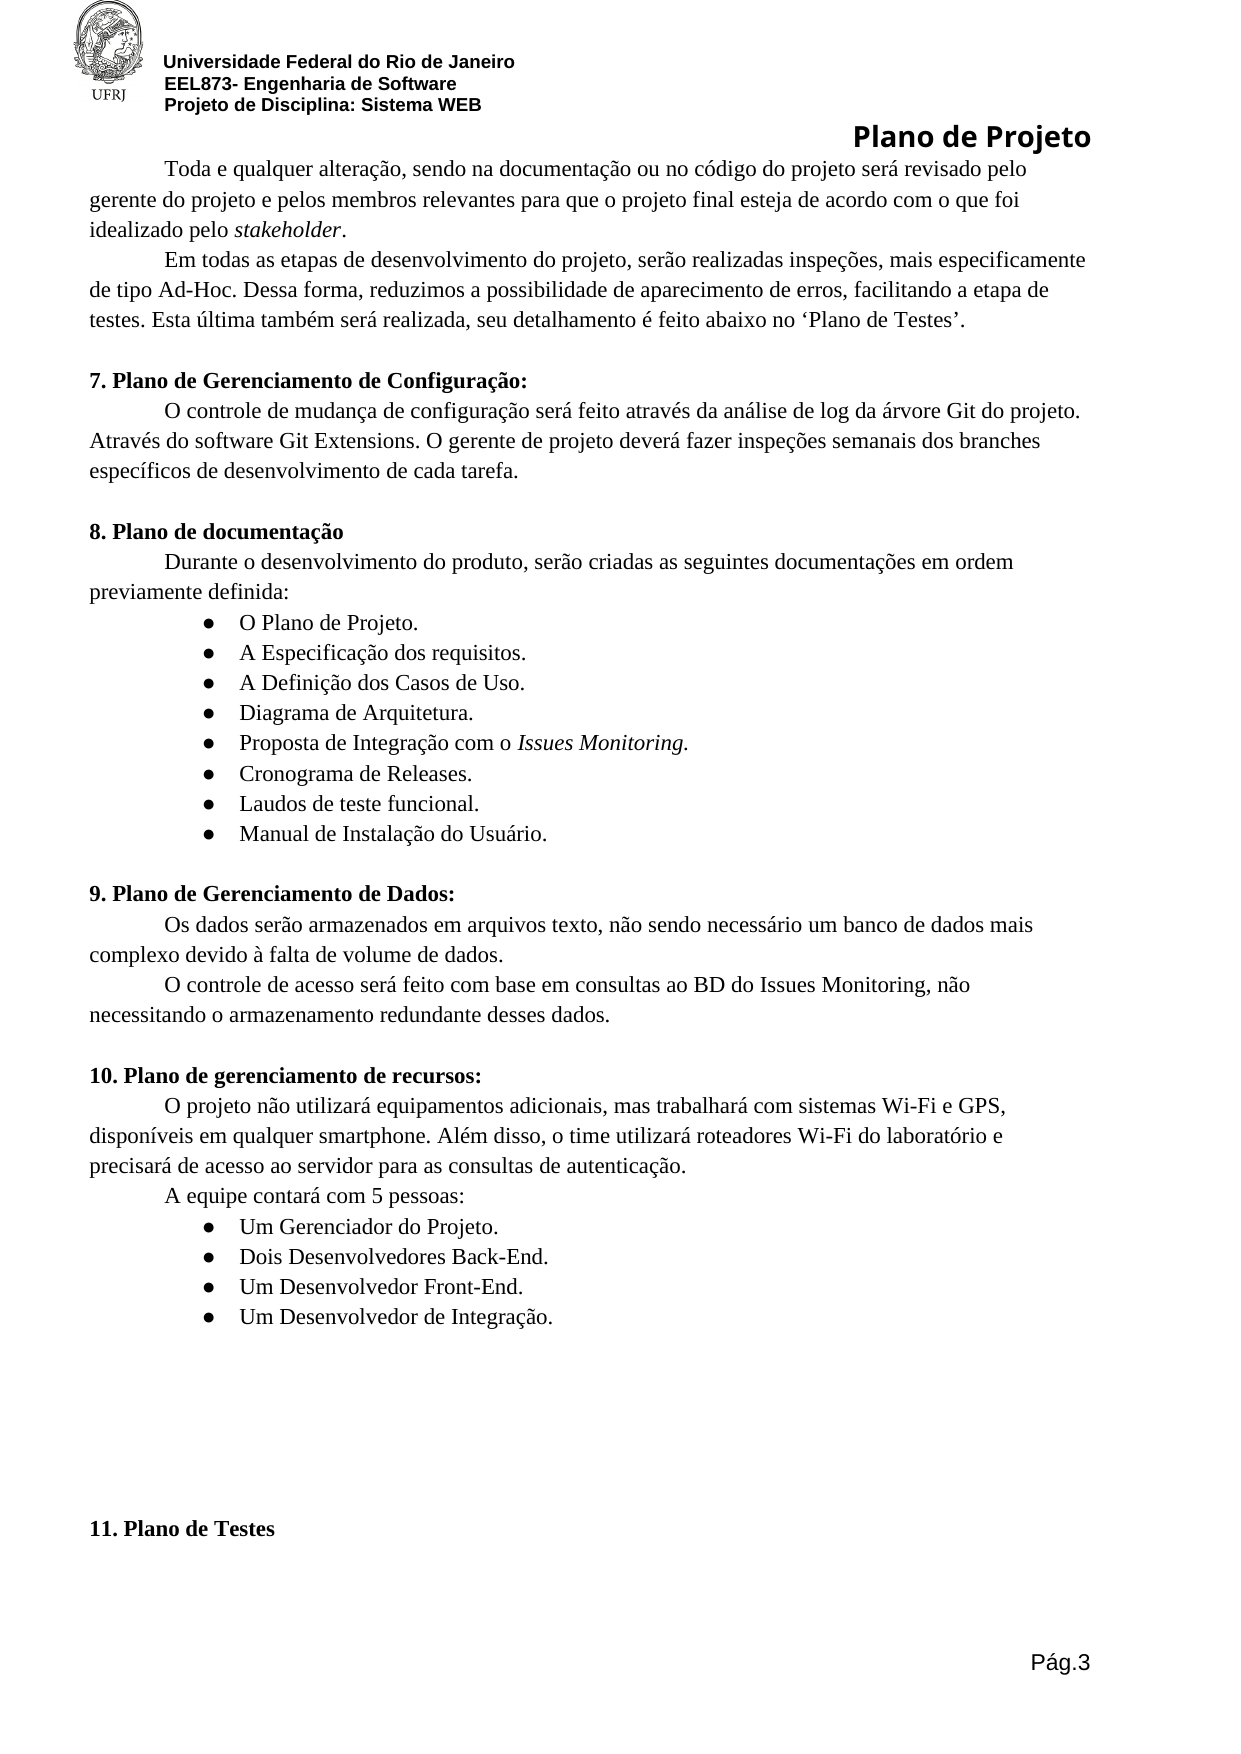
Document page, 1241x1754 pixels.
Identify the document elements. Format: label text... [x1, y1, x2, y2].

text O controle de mudança de configuração será feito através da análise de log da árvore Git do projeto. Através do software Git Extensions. O gerente de projeto deverá fazer inspeções semanais dos branches específicos de desenvolvimento de cada tarefa. [89, 397, 1090, 484]
text A equipe contará com 5 pessoas: [89, 1183, 1090, 1209]
text 8. Plano de documentação [89, 518, 1090, 544]
list Diagrama de Arquitetura. [202, 699, 1090, 726]
text Em todas as etapas de desenvolvimento do projeto, serão realizadas inspeções, mais especificamente de tipo Ad-Hoc. Dessa forma, reduzimos a possibilidade de aparecimento de erros, facilitando a etapa de testes. Esta última também será realizada, seu detalhamento é feito abaixo no ‘Plano de Testes’. [89, 246, 1090, 333]
text 7. Plano de Gerenciamento de Configuração: [89, 367, 1090, 393]
text 10. Plano de gerenciamento de recursos: [89, 1062, 1090, 1088]
picture [73, 0, 144, 102]
list Cronograma de Releases. [202, 760, 1090, 786]
text Toda e qualquer alteração, sendo na documentação ou no código do projeto será revisado pelo gerente do projeto e pelos membros relevantes para que o projeto final esteja de acordo com o que foi idealizado pelo stakeholder. [89, 156, 1090, 242]
text O controle de acesso será feito com base em consultas ao BD do Issues Monitoring, não necessitando o armazenamento redundante desses dados. [89, 971, 1090, 1028]
list O Plano de Projeto. [202, 609, 1090, 635]
text 11. Plano de Testes [89, 1515, 1090, 1541]
list Dois Desenvolvedores Back-End. [202, 1243, 1090, 1269]
list A Especificação dos requisitos. [202, 639, 1090, 665]
list A Definição dos Casos de Uso. [202, 669, 1090, 695]
text Durante o desenvolvimento do produto, serão criadas as seguintes documentações em ordem previamente definida: [89, 548, 1090, 605]
list Manual de Instalação do Usuário. [202, 820, 1090, 846]
list Um Gerenciador do Projeto. [202, 1213, 1090, 1239]
text O projeto não utilizará equipamentos adicionais, mas trabalhará com sistemas Wi-Fi e GPS, disponíveis em qualquer smartphone. Além disso, o time utilizará roteadores Wi-Fi do laboratório e precisará de acesso ao servidor para as consultas de autenticação. [89, 1092, 1090, 1179]
list Um Desenvolvedor de Integração. [202, 1303, 1090, 1330]
list Proposta de Integração com o Issues Monitoring. [202, 729, 1090, 756]
text 9. Plano de Gerenciamento de Dados: [89, 881, 1090, 907]
text Os dados serão armazenados em arquivos texto, não sendo necessário um banco de dados mais complexo devido à falta de volume de dados. [89, 911, 1090, 967]
list Laudos de teste funcional. [202, 790, 1090, 816]
list Um Desenvolvedor Front-End. [202, 1273, 1090, 1299]
